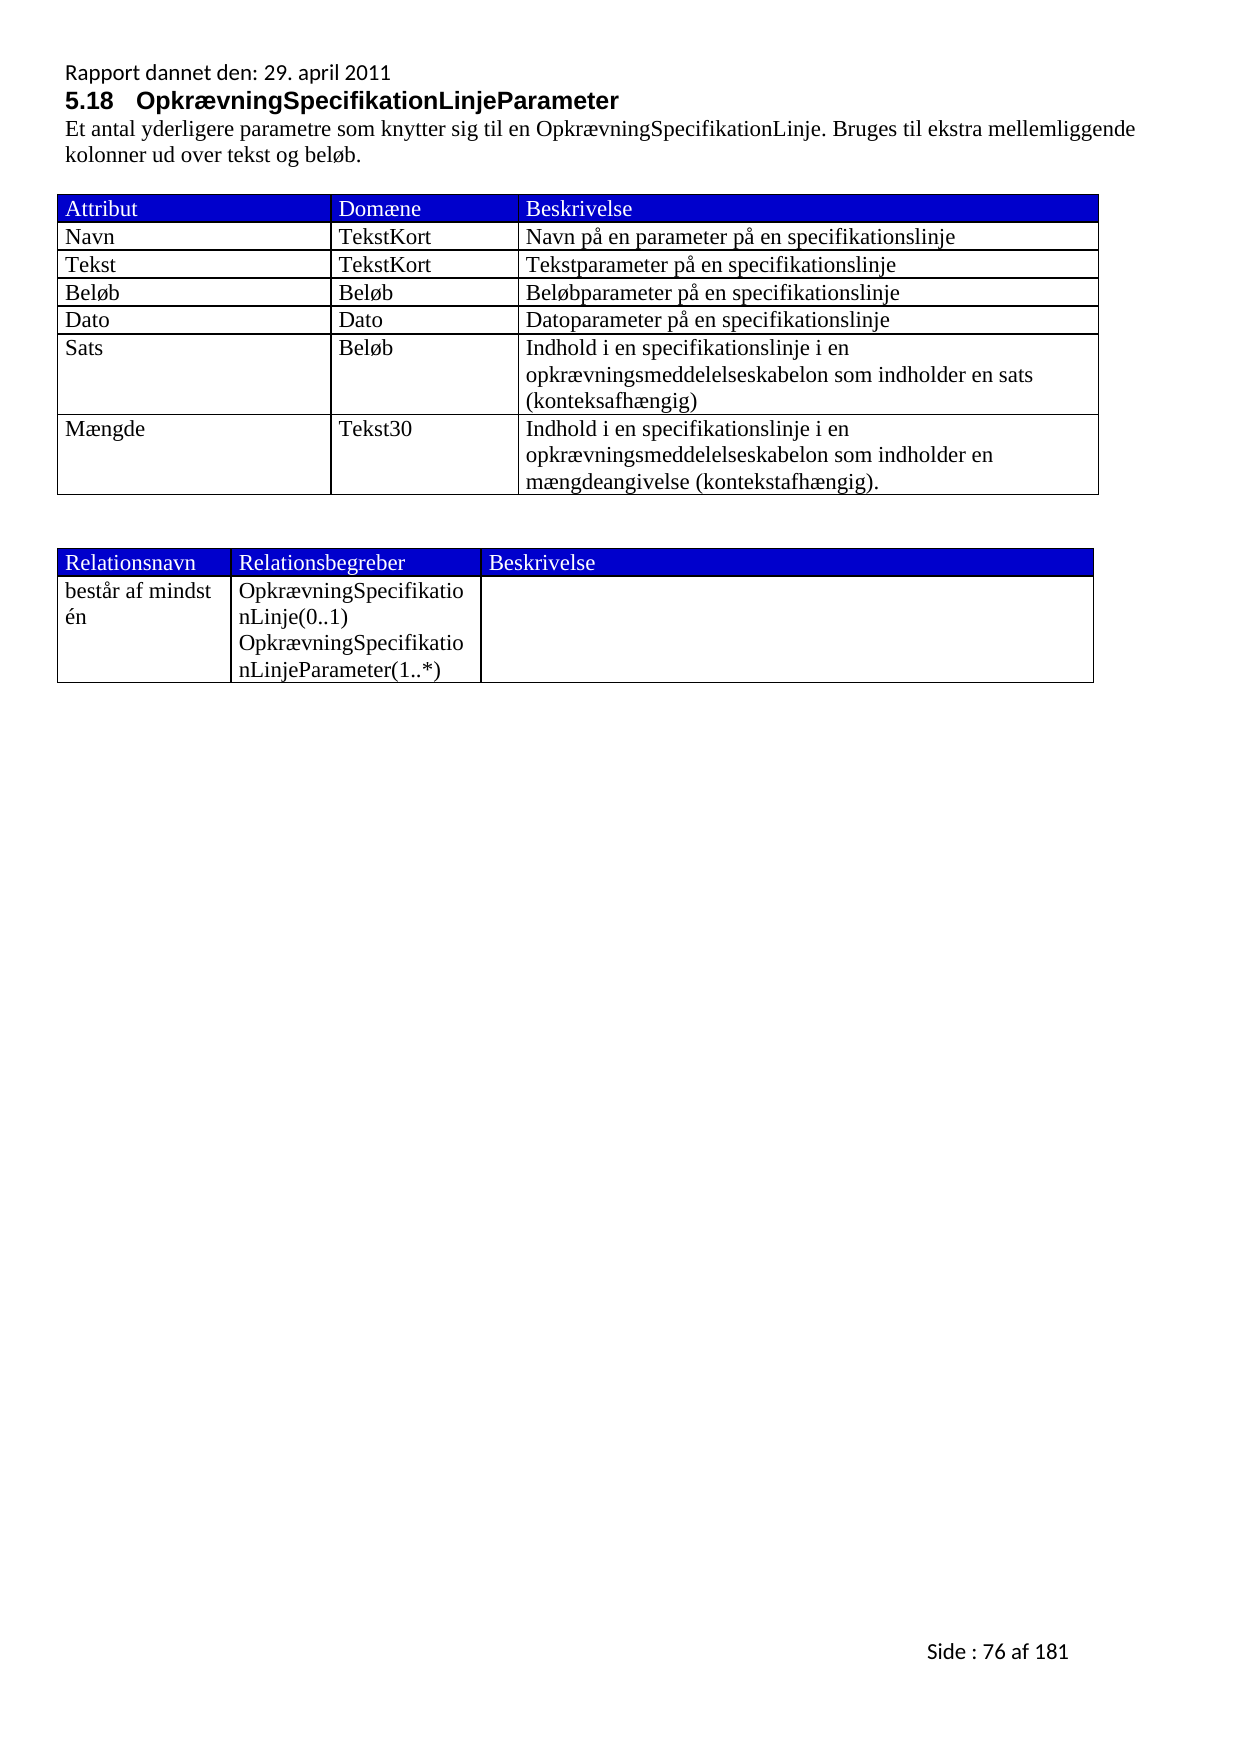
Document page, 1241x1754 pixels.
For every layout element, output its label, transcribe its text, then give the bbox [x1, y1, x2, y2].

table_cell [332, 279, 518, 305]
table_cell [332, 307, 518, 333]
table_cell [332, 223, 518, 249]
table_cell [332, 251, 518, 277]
text Et antal yderligere parametre som knytter sig til en OpkrævningSpecifikationLinje. Bruges til ekstra mellemliggende kolonner ud over tekst og beløb. [65, 115, 1181, 167]
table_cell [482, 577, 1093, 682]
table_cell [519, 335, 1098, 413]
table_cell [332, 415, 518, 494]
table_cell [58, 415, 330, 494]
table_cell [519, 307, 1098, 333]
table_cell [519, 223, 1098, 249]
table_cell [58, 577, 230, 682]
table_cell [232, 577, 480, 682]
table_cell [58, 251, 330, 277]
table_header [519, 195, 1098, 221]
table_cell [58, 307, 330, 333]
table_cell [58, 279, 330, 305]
table_header Attribut [58, 195, 330, 221]
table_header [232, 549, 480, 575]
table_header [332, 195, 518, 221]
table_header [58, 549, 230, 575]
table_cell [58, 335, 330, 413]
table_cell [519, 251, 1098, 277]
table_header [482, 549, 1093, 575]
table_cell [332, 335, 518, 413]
subtitle OpkrævningSpecifikationLinjeParameter [65, 86, 1181, 115]
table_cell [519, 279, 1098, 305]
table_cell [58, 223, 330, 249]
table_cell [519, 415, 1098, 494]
